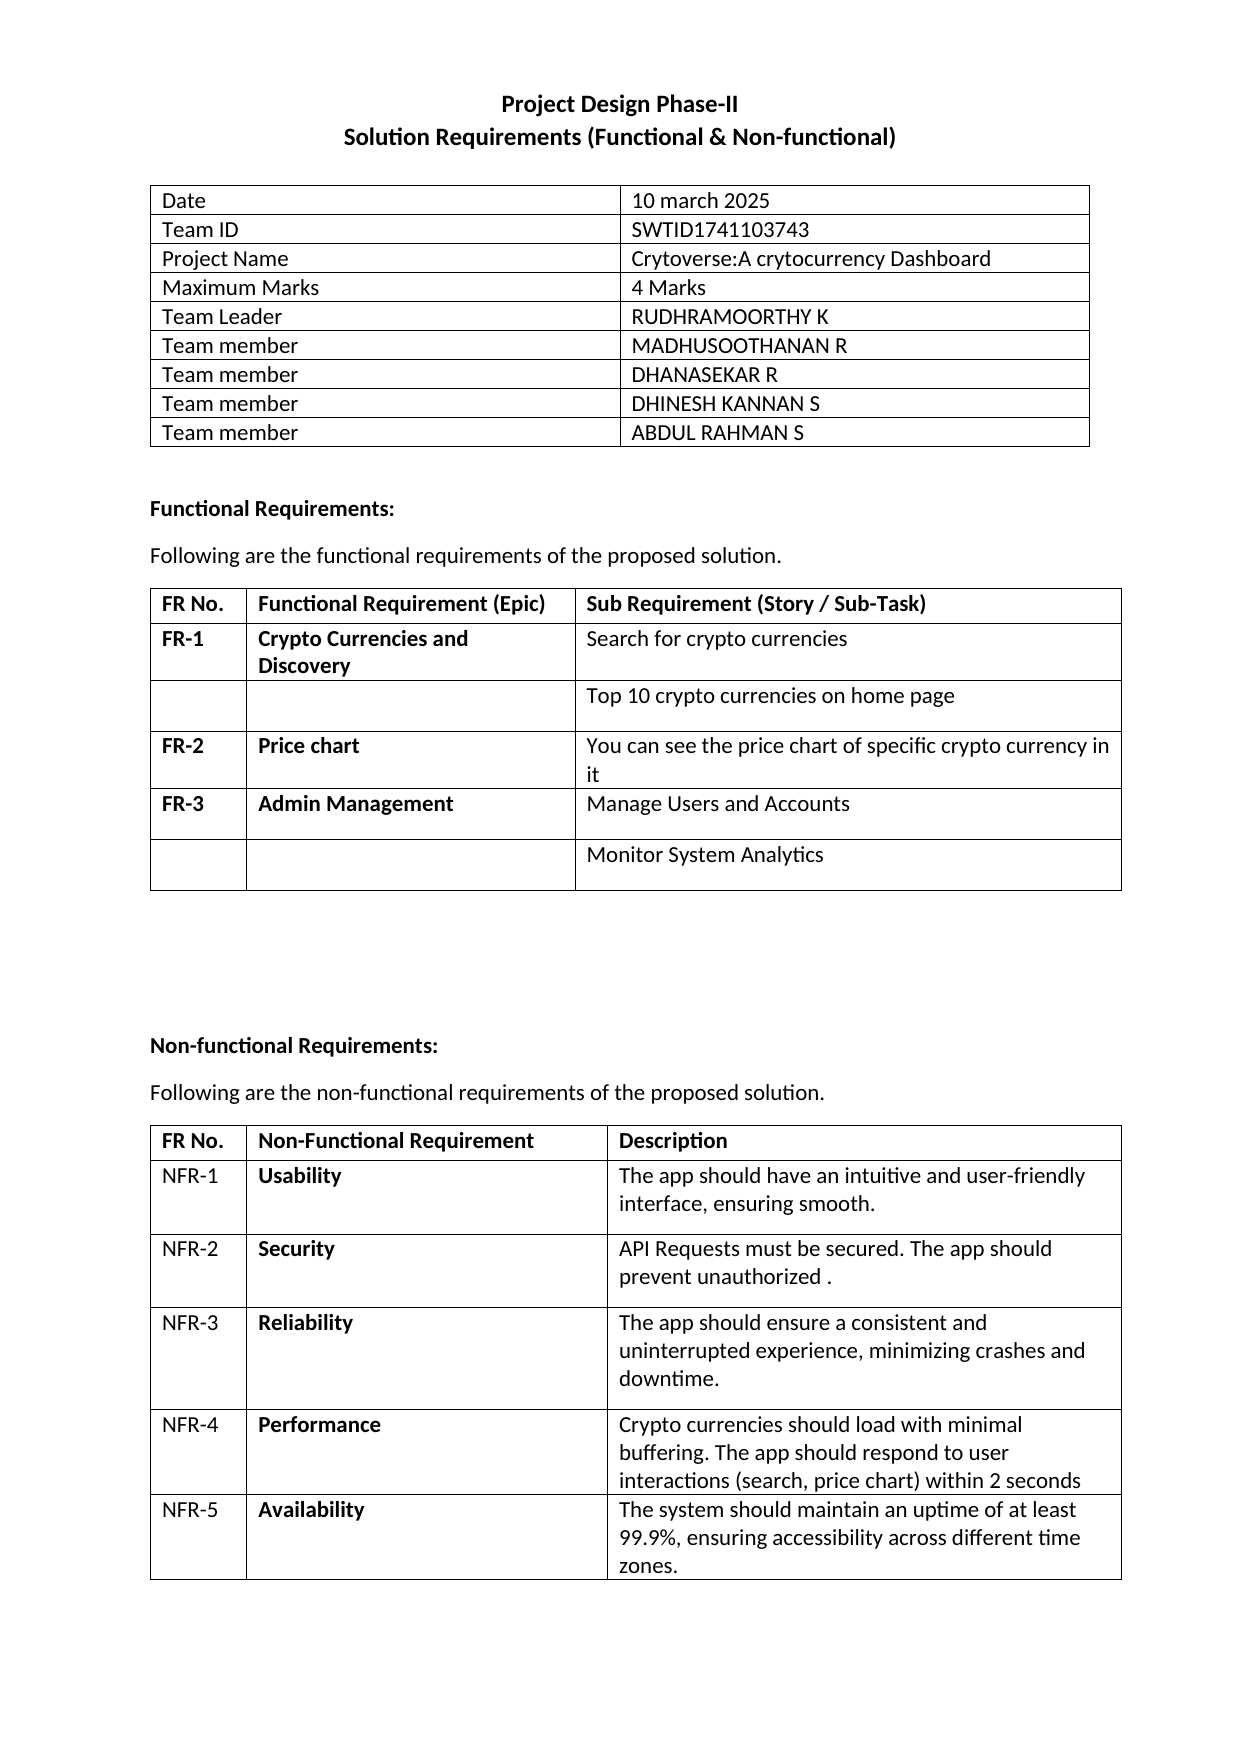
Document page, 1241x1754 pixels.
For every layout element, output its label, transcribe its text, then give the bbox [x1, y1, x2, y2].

text Non-functional Requirements: [150, 1031, 1090, 1059]
table_cell The app should ensure a consistent and uninterrupted experience, minimizing crashes and downtime. [608, 1308, 1121, 1409]
text Project Design Phase-II [150, 89, 1090, 119]
text Following are the non-functional requirements of the proposed solution. [150, 1078, 1090, 1106]
table_cell NFR-1 [151, 1161, 246, 1233]
text Solution Requirements (Functional & Non-functional) [150, 122, 1090, 152]
table_cell Top 10 crypto currencies on home page [576, 681, 1121, 731]
table_cell 4 Marks [621, 273, 1089, 301]
table_cell Admin Management [247, 789, 575, 839]
table_cell RUDHRAMOORTHY K [621, 302, 1089, 330]
table_cell Search for crypto currencies [576, 624, 1121, 680]
table_header FR No. [151, 589, 246, 623]
table_cell NFR-5 [151, 1495, 246, 1579]
table_cell Crypto Currencies and Discovery [247, 624, 575, 680]
table_cell NFR-4 [151, 1410, 246, 1494]
table_cell Maximum Marks [151, 273, 620, 301]
table_cell FR-3 [151, 789, 246, 839]
table_cell Crypto currencies should load with minimal buffering. The app should respond to user interactions (search, price chart) within 2 seconds [608, 1410, 1121, 1494]
table_cell NFR-2 [151, 1235, 246, 1307]
table_cell Availability [247, 1495, 607, 1579]
table_cell Project Name [151, 244, 620, 272]
table_cell [247, 681, 575, 731]
table_cell DHANASEKAR R [621, 360, 1089, 388]
table_cell [151, 681, 246, 731]
table_cell Usability [247, 1161, 607, 1233]
table_cell Team member [151, 331, 620, 359]
table_cell ABDUL RAHMAN S [621, 418, 1089, 446]
table_cell The app should have an intuitive and user-friendly interface, ensuring smooth. [608, 1161, 1121, 1233]
table_header Date [151, 186, 620, 214]
table_cell Reliability [247, 1308, 607, 1409]
table_cell Performance [247, 1410, 607, 1494]
table_cell Security [247, 1235, 607, 1307]
table_cell Team member [151, 360, 620, 388]
table_cell Team member [151, 418, 620, 446]
table_header Description [608, 1126, 1121, 1160]
table_cell Price chart [247, 732, 575, 788]
table_header FR No. [151, 1126, 246, 1160]
table_header Functional Requirement (Epic) [247, 589, 575, 623]
table_cell The system should maintain an uptime of at least 99.9%, ensuring accessibility across different time zones. [608, 1495, 1121, 1579]
table_cell API Requests must be secured. The app should prevent unauthorized . [608, 1235, 1121, 1307]
table_cell Monitor System Analytics [576, 840, 1121, 889]
table_header 10 march 2025 [621, 186, 1089, 214]
table_cell FR-2 [151, 732, 246, 788]
table_cell You can see the price chart of specific crypto currency in it [576, 732, 1121, 788]
text Following are the functional requirements of the proposed solution. [150, 541, 1090, 569]
table_cell NFR-3 [151, 1308, 246, 1409]
table_cell Manage Users and Accounts [576, 789, 1121, 839]
table_cell Crytoverse:A crytocurrency Dashboard [621, 244, 1089, 272]
table_cell Team ID [151, 215, 620, 243]
table_cell Team member [151, 389, 620, 417]
table_header Non-Functional Requirement [247, 1126, 607, 1160]
text Functional Requirements: [150, 494, 1090, 522]
table_cell DHINESH KANNAN S [621, 389, 1089, 417]
table_cell SWTID1741103743 [621, 215, 1089, 243]
table_header Sub Requirement (Story / Sub-Task) [576, 589, 1121, 623]
table_cell Team Leader [151, 302, 620, 330]
table_cell [151, 840, 246, 889]
table_cell [247, 840, 575, 889]
table_cell MADHUSOOTHANAN R [621, 331, 1089, 359]
table_cell FR-1 [151, 624, 246, 680]
